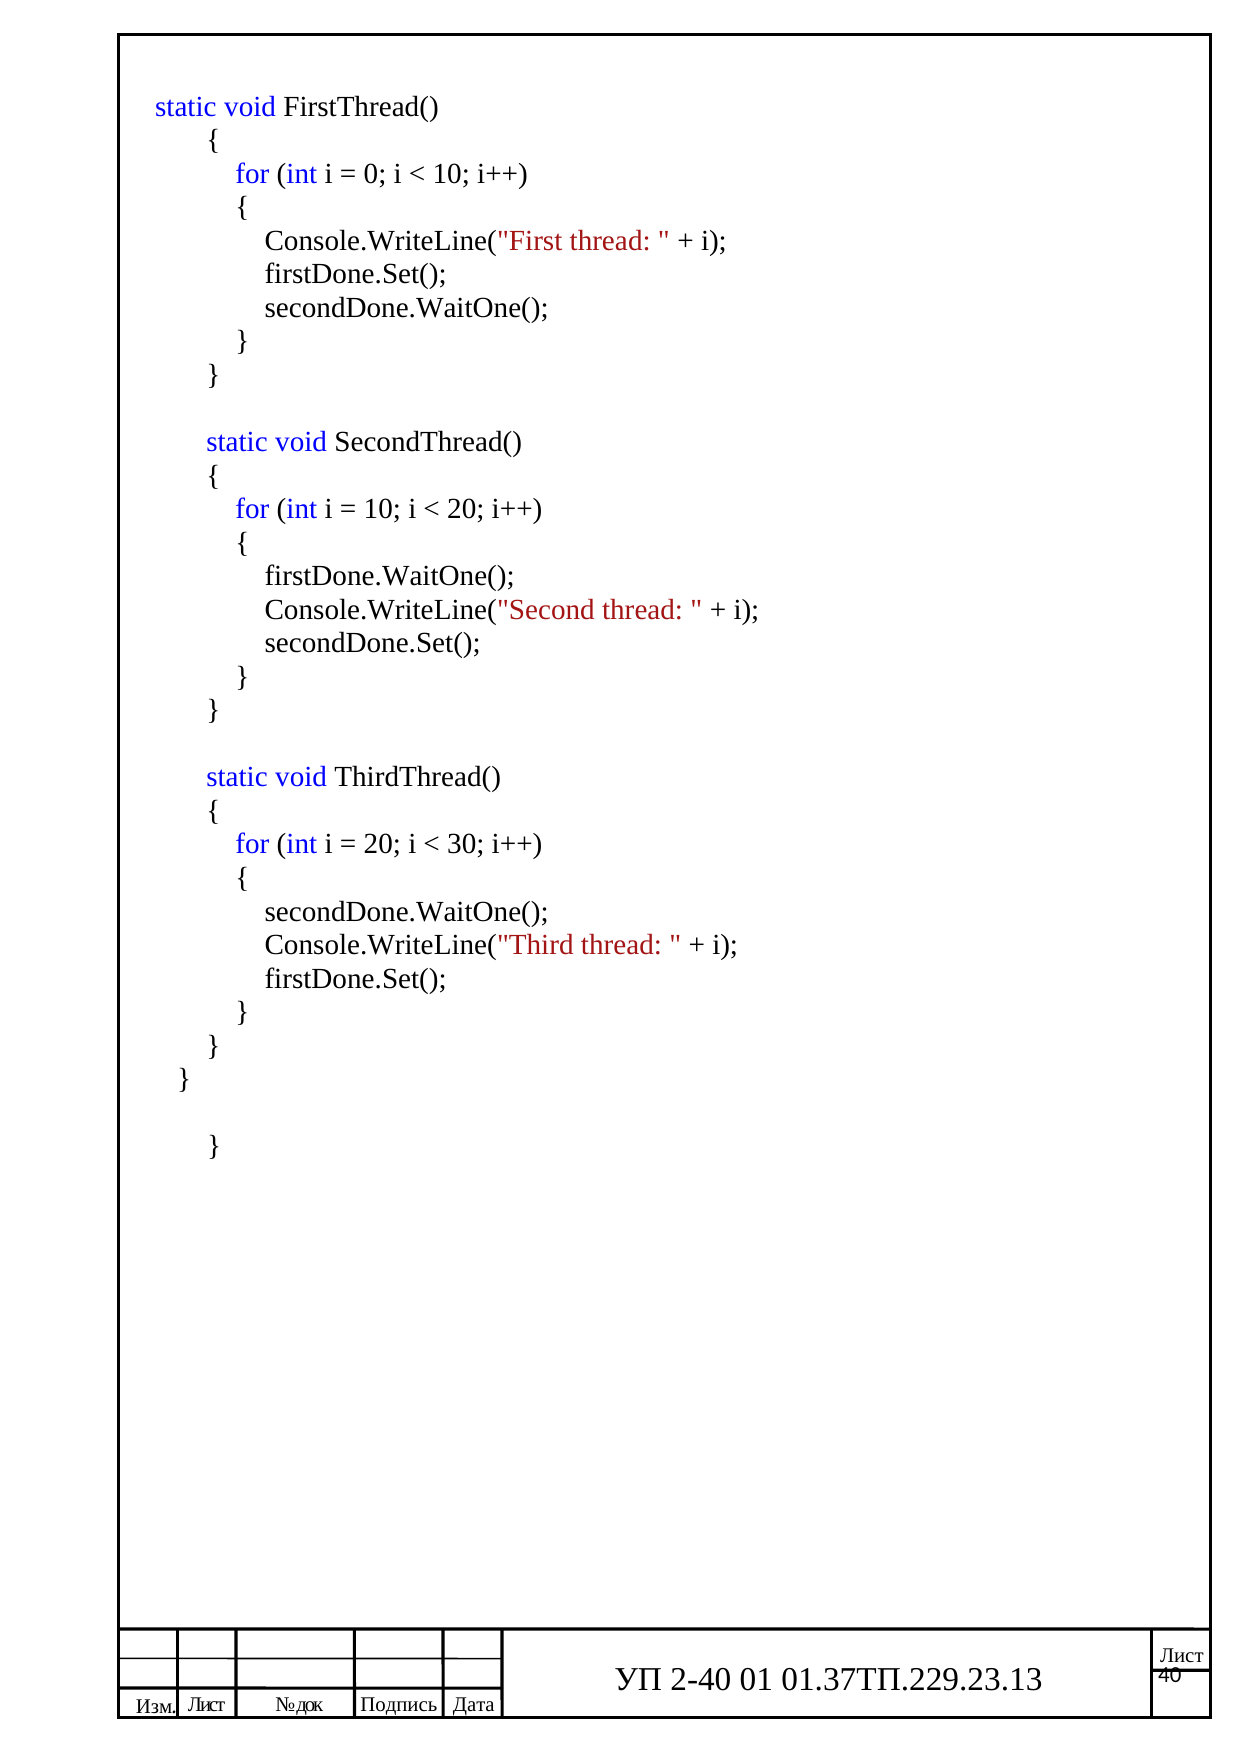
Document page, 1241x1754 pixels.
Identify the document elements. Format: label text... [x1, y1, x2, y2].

text static void FirstThread() [148, 89, 1181, 122]
text secondDone.Set(); [148, 625, 1181, 659]
text for (int i = 10; i < 20; i++) [148, 491, 1181, 525]
text } [148, 1028, 1181, 1061]
text { [148, 793, 1181, 827]
text Console.WriteLine("Third thread: " + i); [148, 927, 1181, 961]
text firstDone.Set(); [148, 961, 1181, 994]
text { [148, 458, 1181, 491]
text secondDone.WaitOne(); [148, 894, 1181, 927]
text } [148, 994, 1181, 1028]
text for (int i = 20; i < 30; i++) [148, 827, 1181, 860]
text } [148, 357, 1181, 391]
text } [148, 323, 1181, 357]
text static void ThirdThread() [148, 759, 1181, 793]
text } [148, 692, 1181, 726]
text } [148, 1061, 1181, 1095]
text secondDone.WaitOne(); [148, 290, 1181, 323]
text { [148, 860, 1181, 894]
text static void SecondThread() [148, 424, 1181, 458]
text for (int i = 0; i < 10; i++) [148, 156, 1181, 189]
text { [148, 189, 1181, 223]
text { [148, 525, 1181, 558]
text firstDone.WaitOne(); [148, 558, 1181, 592]
text } [148, 1128, 1181, 1162]
text firstDone.Set(); [148, 256, 1181, 290]
text } [148, 659, 1181, 692]
text { [148, 122, 1181, 156]
text Console.WriteLine("Second thread: " + i); [148, 592, 1181, 625]
text Console.WriteLine("First thread: " + i); [148, 223, 1181, 256]
